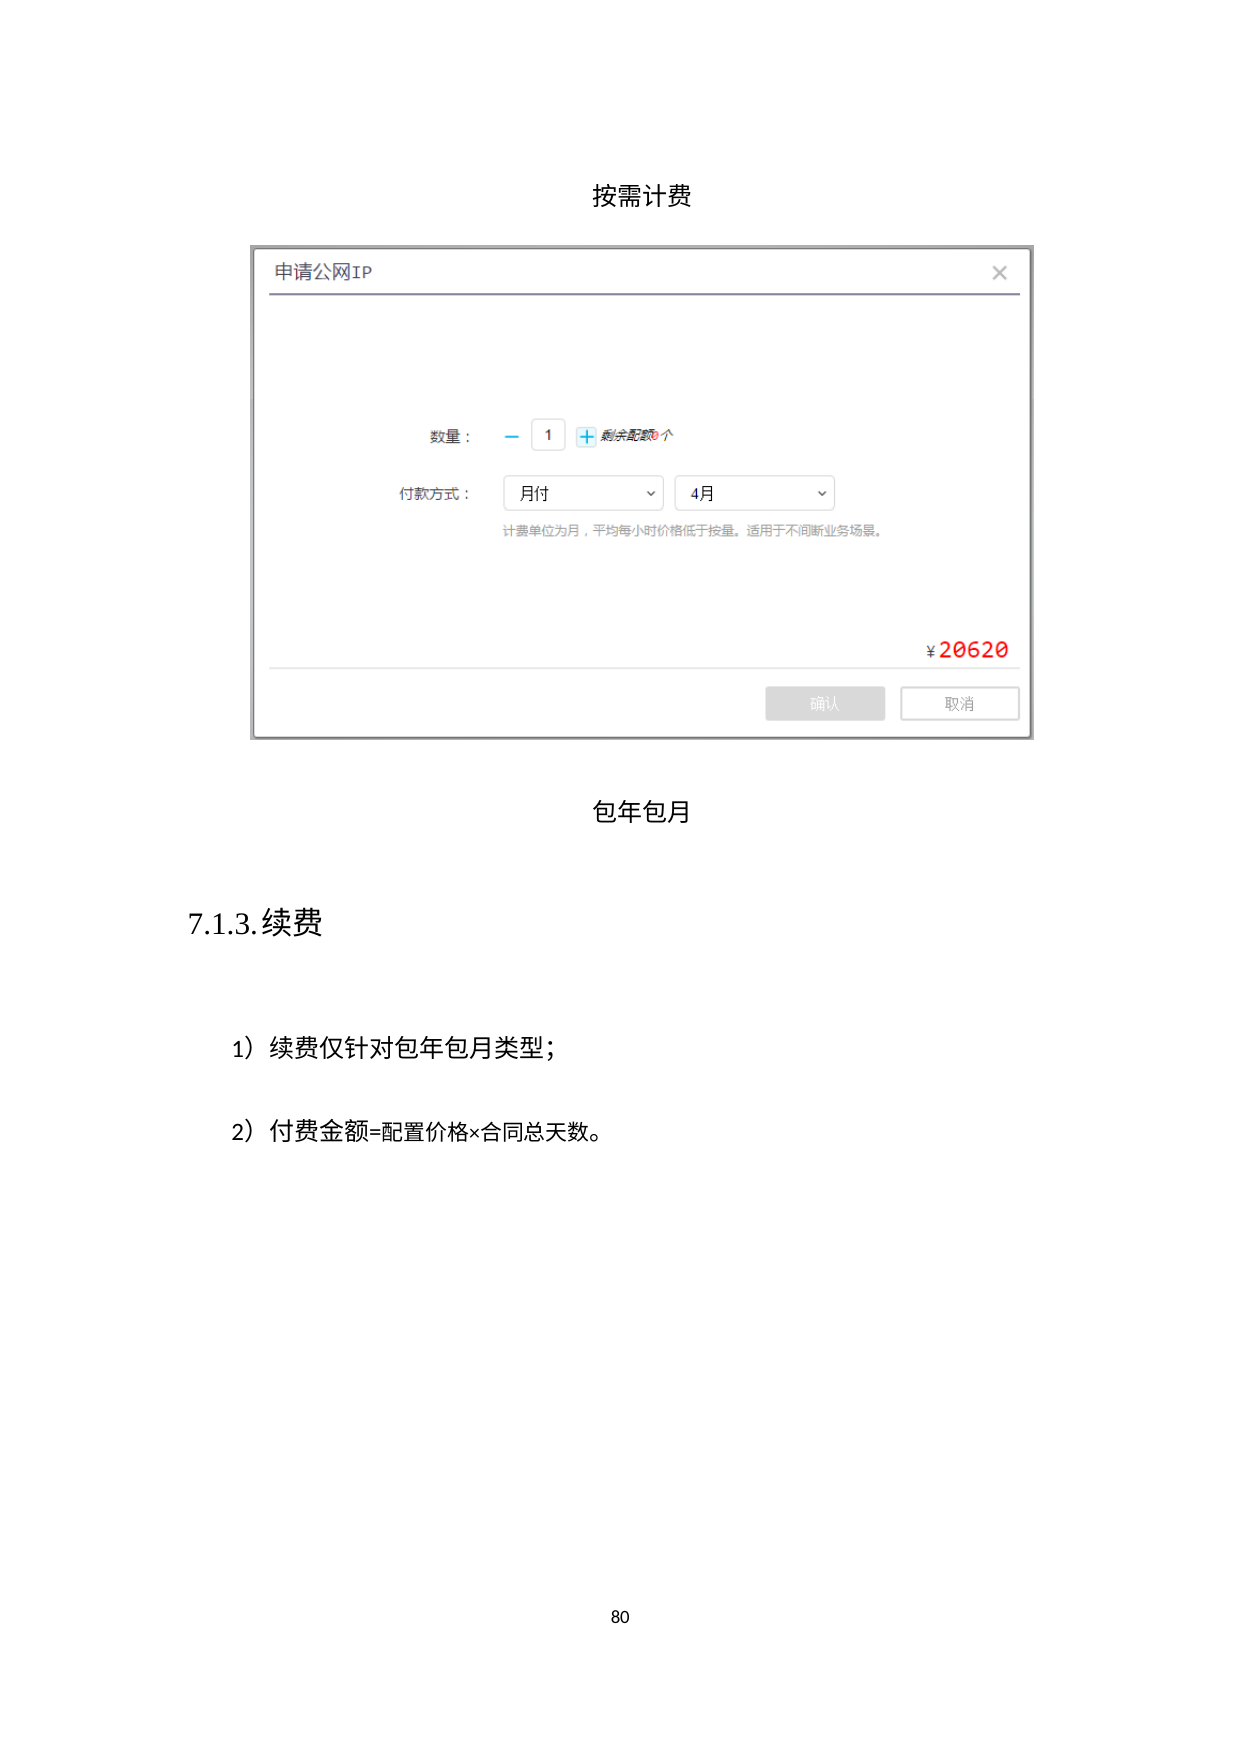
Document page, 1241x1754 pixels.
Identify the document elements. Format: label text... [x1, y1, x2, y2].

text 按需计费 [187, 162, 1053, 227]
text 包年包月 [187, 778, 1053, 843]
text 2）付费金额=配置价格×合同总天数。 [187, 1097, 1053, 1162]
text 1）续费仅针对包年包月类型； [187, 1014, 1053, 1079]
subtitle 续费 [187, 889, 1053, 954]
picture [250, 245, 1034, 740]
